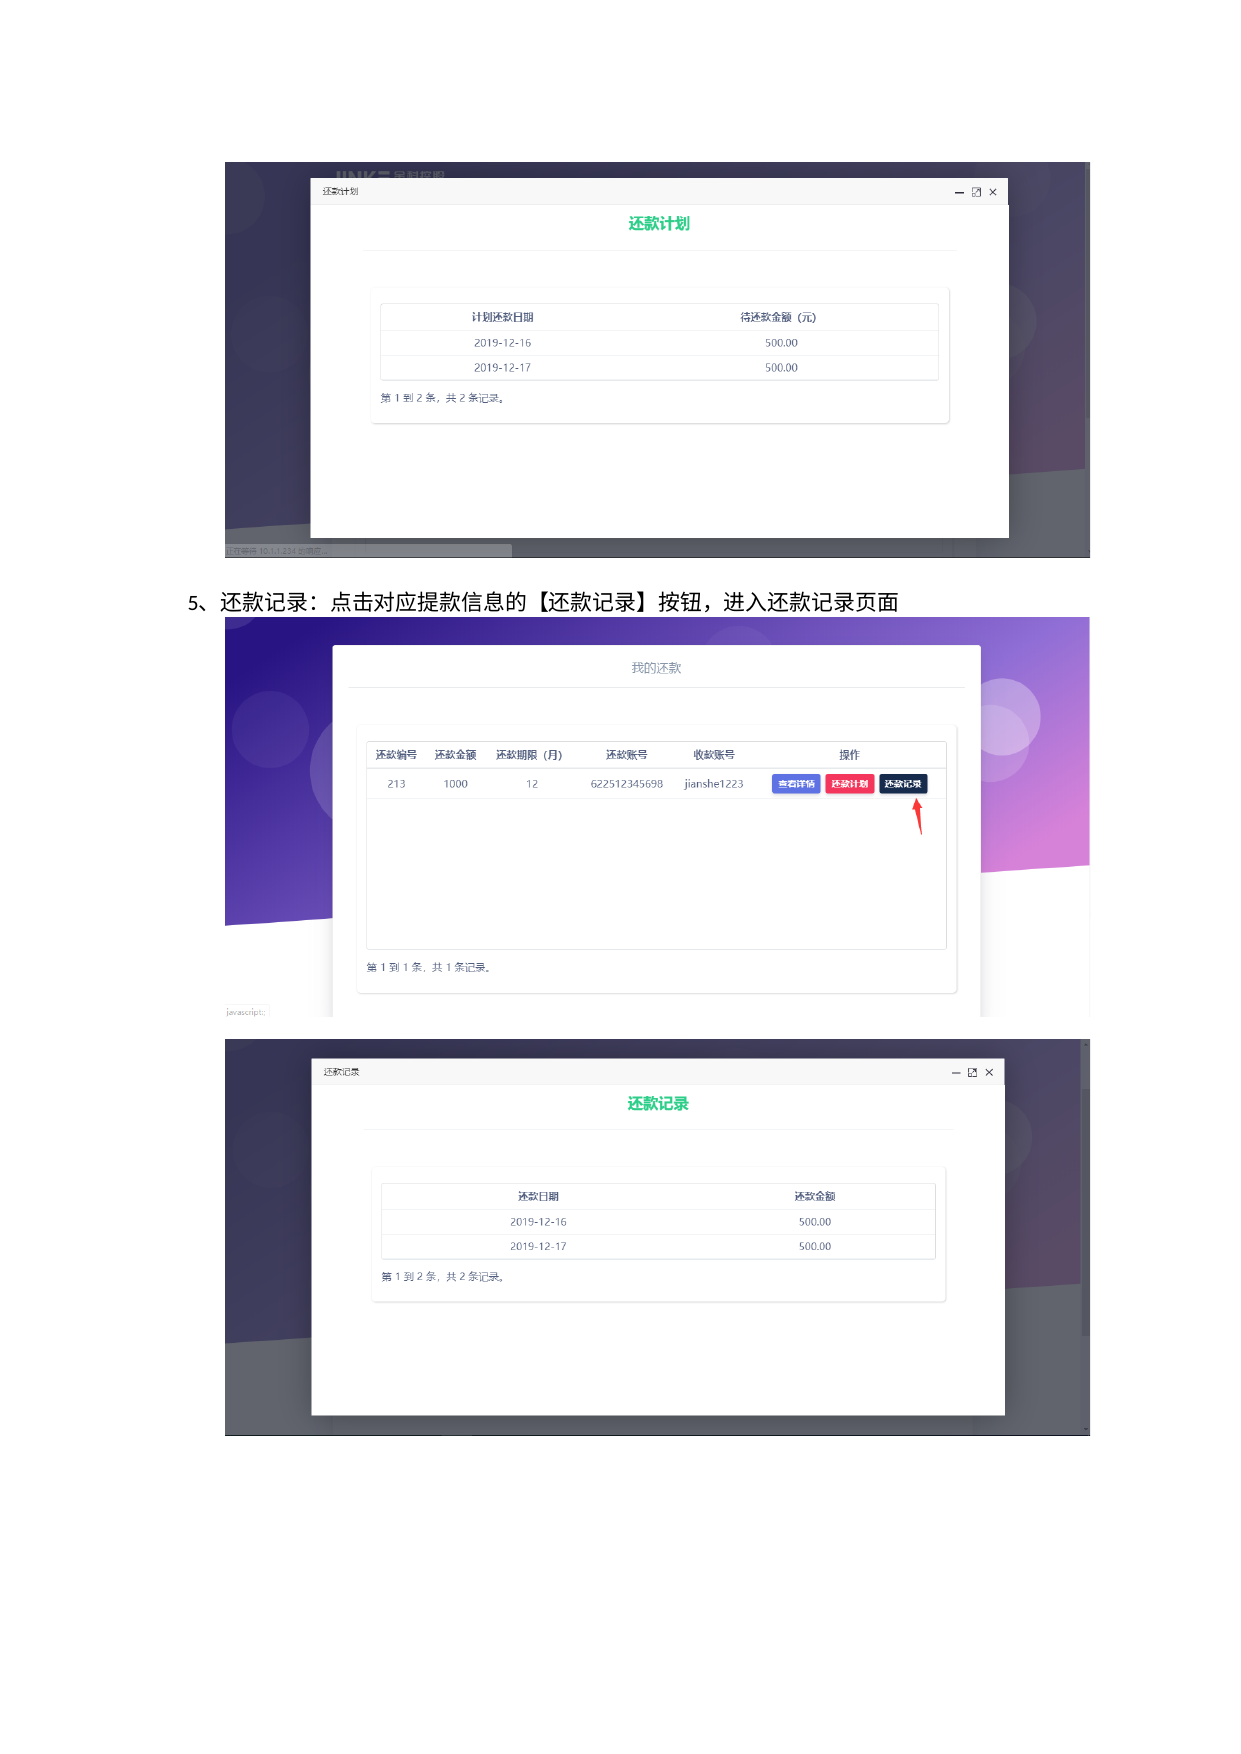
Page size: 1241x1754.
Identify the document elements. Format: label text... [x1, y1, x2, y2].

picture [225, 617, 1091, 1017]
picture [225, 162, 1091, 558]
picture [225, 1039, 1091, 1436]
text 5、还款记录：点击对应提款信息的【还款记录】按钮，进入还款记录页面 [187, 584, 1053, 617]
